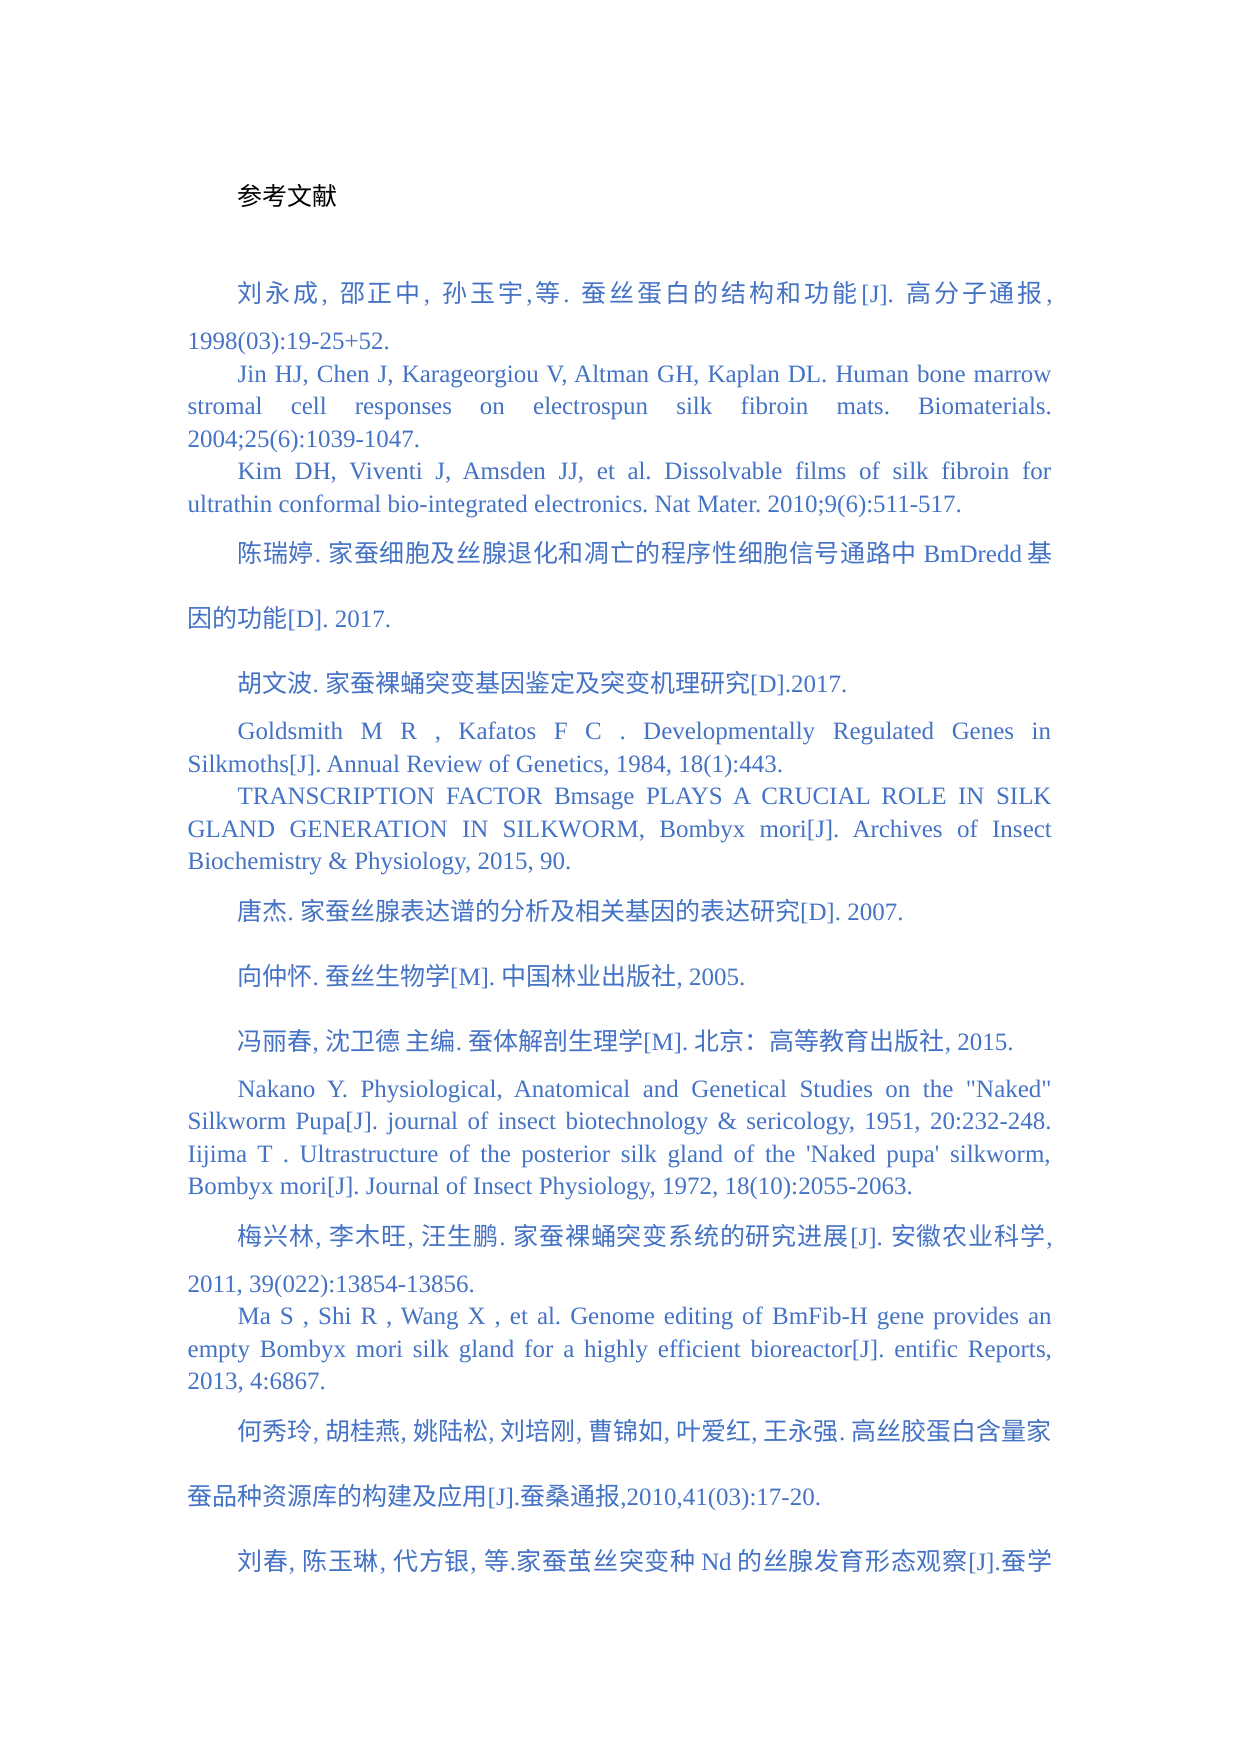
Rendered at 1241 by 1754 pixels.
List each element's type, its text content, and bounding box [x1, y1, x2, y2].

text Goldsmith M R , Kafatos F C . Developmentally Regulated Genes in Silkmoths[J]. Annual Review of Genetics, 1984, 18(1):443. [187, 714, 1053, 779]
text Ma S , Shi R , Wang X , et al. Genome editing of BmFib-H gene provides an empty Bombyx mori silk gland for a highly efficient bioreactor[J]. entific Reports, 2013, 4:6867. [187, 1299, 1053, 1397]
text Jin HJ, Chen J, Karageorgiou V, Altman GH, Kaplan DL. Human bone marrow stromal cell responses on electrospun silk fibroin mats. Biomaterials. 2004;25(6):1039-1047. [187, 357, 1053, 454]
text 向仲怀. 蚕丝生物学[M]. 中国林业出版社, 2005. [187, 942, 1053, 1007]
text 唐杰. 家蚕丝腺表达谱的分析及相关基因的表达研究[D]. 2007. [187, 877, 1053, 942]
text 刘永成, 邵正中, 孙玉宇,等. 蚕丝蛋白的结构和功能[J]. 高分子通报, 1998(03):19-25+52. [187, 259, 1053, 357]
text 冯丽春, 沈卫德 主编. 蚕体解剖生理学[M]. 北京：高等教育出版社, 2015. [187, 1007, 1053, 1072]
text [187, 1527, 1053, 1592]
text 梅兴林, 李木旺, 汪生鹏. 家蚕裸蛹突变系统的研究进展[J]. 安徽农业科学, 2011, 39(022):13854-13856. [187, 1202, 1053, 1299]
text Nakano Y. Physiological, Anatomical and Genetical Studies on the "Naked" Silkworm Pupa[J]. journal of insect biotechnology & sericology, 1951, 20:232-248. Iijima T . Ultrastructure of the posterior silk gland of the 'Naked pupa' silkworm, Bombyx mori[J]. Journal of Insect Physiology, 1972, 18(10):2055-2063. [187, 1072, 1053, 1202]
text TRANSCRIPTION FACTOR Bmsage PLAYS A CRUCIAL ROLE IN SILK GLAND GENERATION IN SILKWORM, Bombyx mori[J]. Archives of Insect Biochemistry & Physiology, 2015, 90. [187, 779, 1053, 877]
text 陈瑞婷. 家蚕细胞及丝腺退化和凋亡的程序性细胞信号通路中BmDredd基因的功能[D]. 2017. [187, 519, 1053, 649]
text 参考文献 [187, 162, 1053, 227]
text 胡文波. 家蚕裸蛹突变基因鉴定及突变机理研究[D].2017. [187, 649, 1053, 714]
text Kim DH, Viventi J, Amsden JJ, et al. Dissolvable films of silk fibroin for ultrathin conformal bio-integrated electronics. Nat Mater. 2010;9(6):511-517. [187, 454, 1053, 519]
text 何秀玲, 胡桂燕, 姚陆松, 刘培刚, 曹锦如, 叶爱红, 王永强. 高丝胶蛋白含量家蚕品种资源库的构建及应用[J].蚕桑通报,2010,41(03):17-20. [187, 1397, 1053, 1527]
